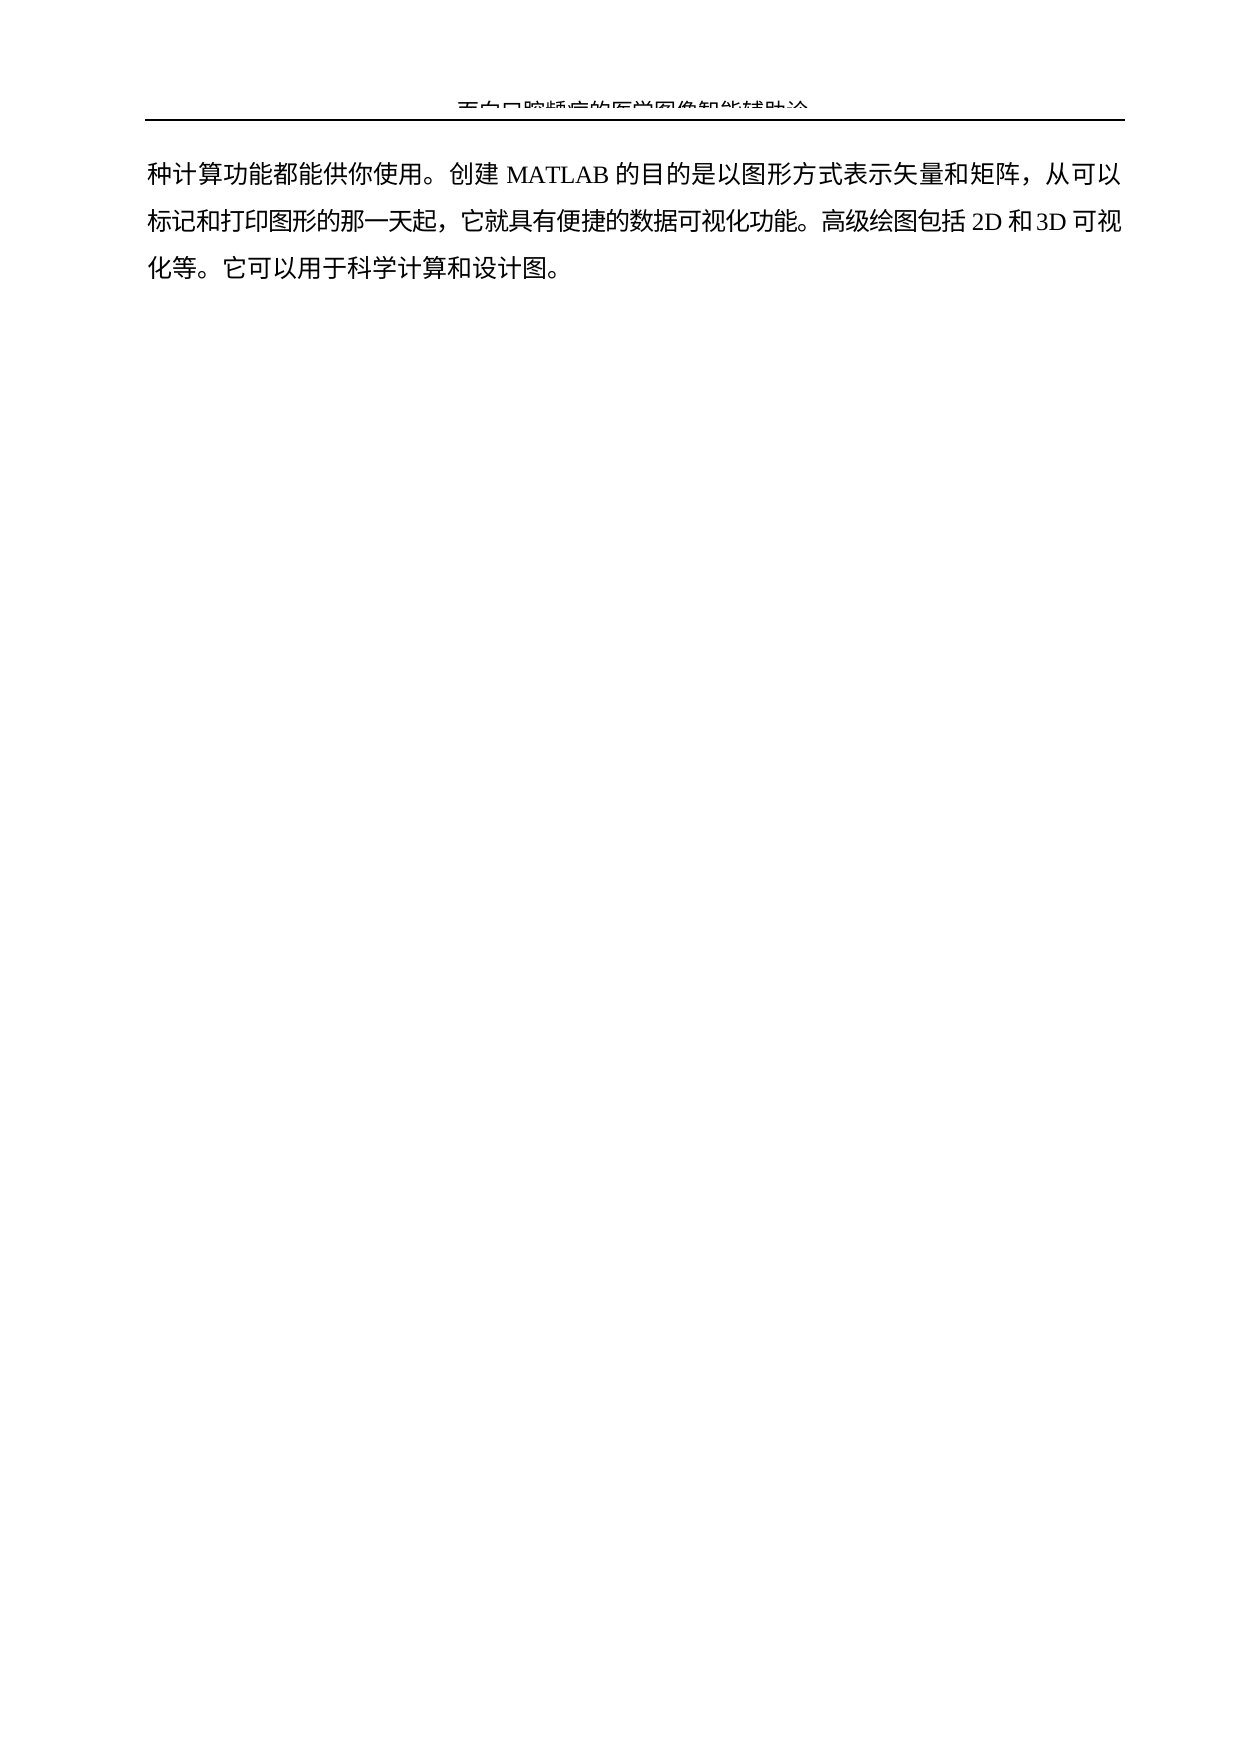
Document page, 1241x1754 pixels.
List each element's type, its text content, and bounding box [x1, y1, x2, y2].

text 种计算功能都能供你使用。创建 MATLAB 的目的是以图形方式表示矢量和矩阵，从可以标记和打印图形的那一天起，它就具有便捷的数据可视化功能。高级绘图包括 2D 和 3D 可视化等。它可以用于科学计算和设计图。 [148, 155, 1122, 285]
